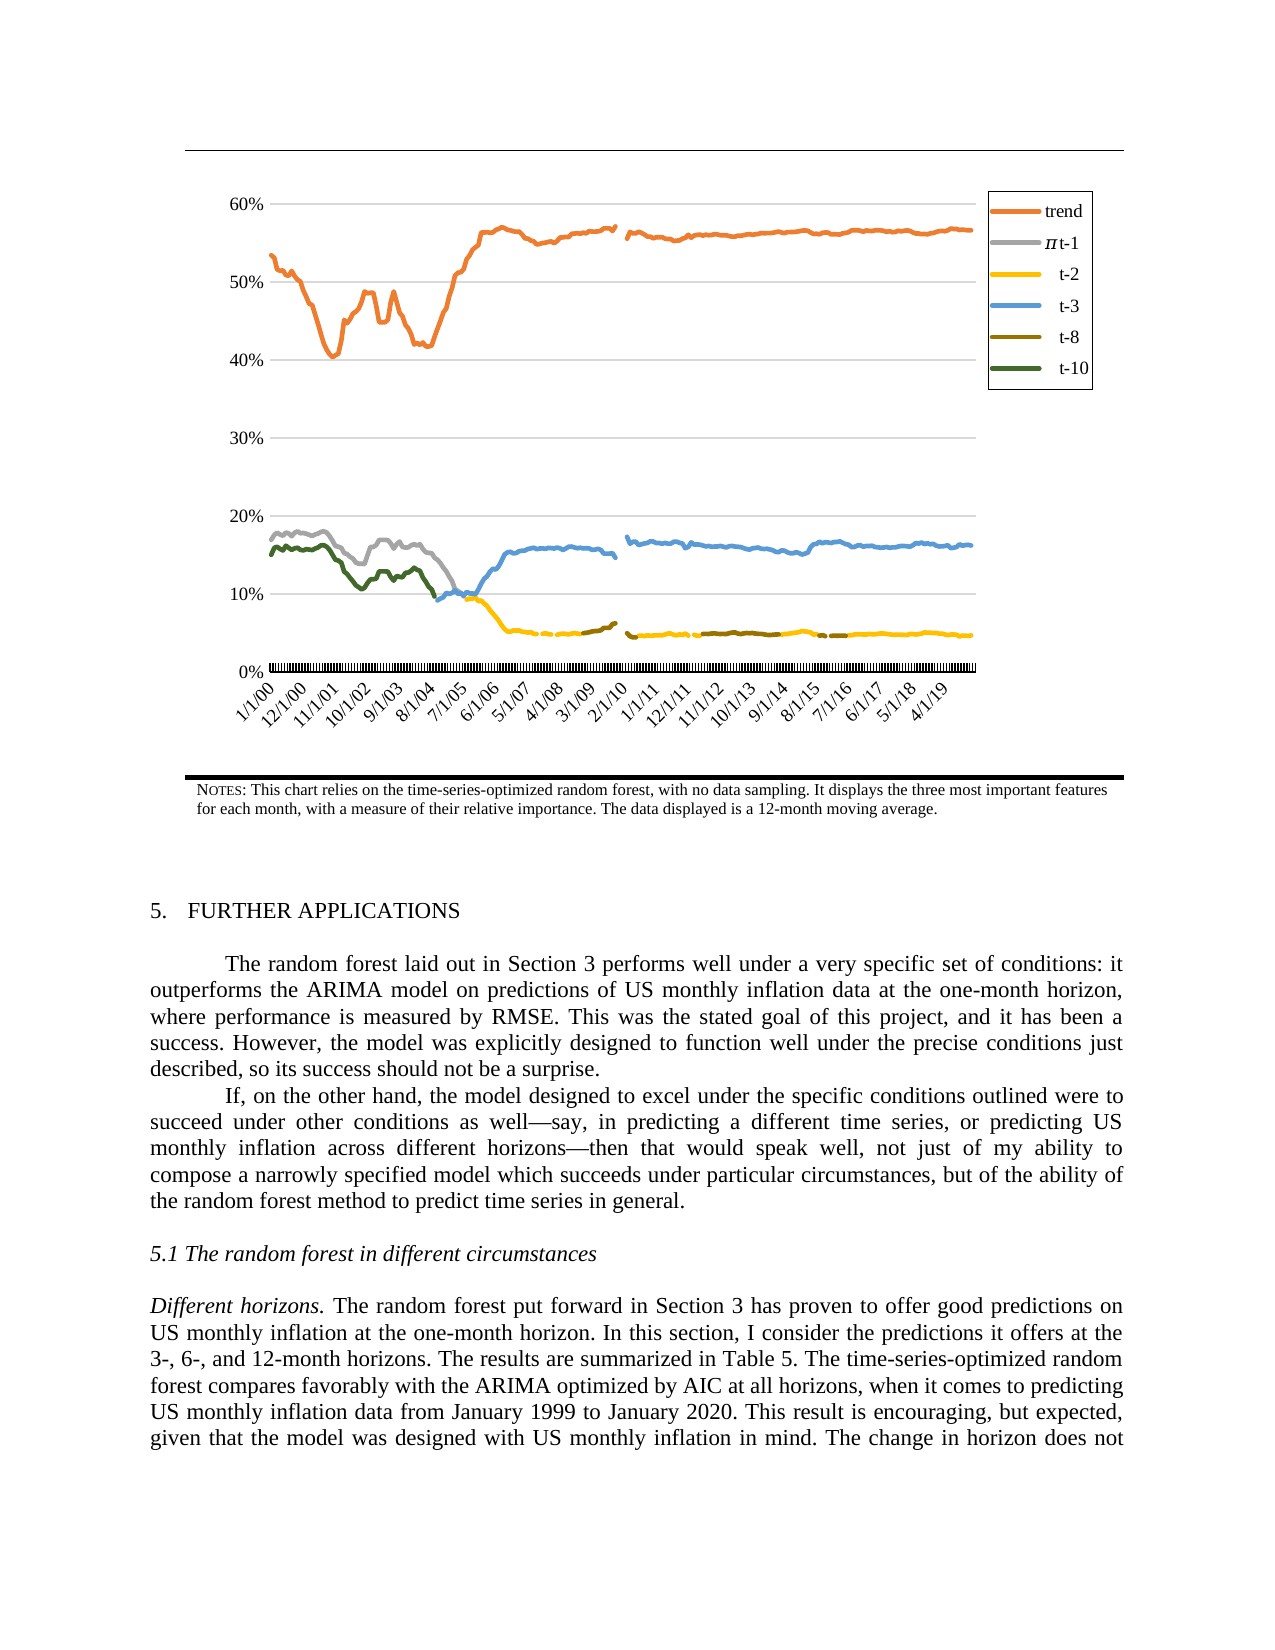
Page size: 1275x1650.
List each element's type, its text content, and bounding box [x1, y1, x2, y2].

table_cell Notes: This chart relies on the time-series-optimized random forest, with no data sampling. It displays the three most important features for each month, with a measure of their relative importance. The data displayed is a 12-month moving average. [185, 780, 1124, 818]
list FURTHER APPLICATIONS [150, 897, 1125, 924]
text The random forest laid out in Section 3 performs well under a very specific set of conditions: it outperforms the ARIMA model on predictions of US monthly inflation data at the one-month horizon, where performance is measured by RMSE. This was the stated goal of this project, and it has been a success. However, the model was explicitly designed to function well under the precise conditions just described, so its success should not be a surprise. [150, 950, 1125, 1082]
text 5.1 The random forest in different circumstances [150, 1240, 1125, 1266]
table_cell [185, 151, 1124, 775]
text If, on the other hand, the model designed to excel under the specific conditions outlined were to succeed under other conditions as well—say, in predicting a different time series, or predicting US monthly inflation across different horizons—then that would speak well, not just of my ability to compose a narrowly specified model which succeeds under particular circumstances, but of the ability of the random forest method to predict time series in general. [150, 1082, 1125, 1213]
